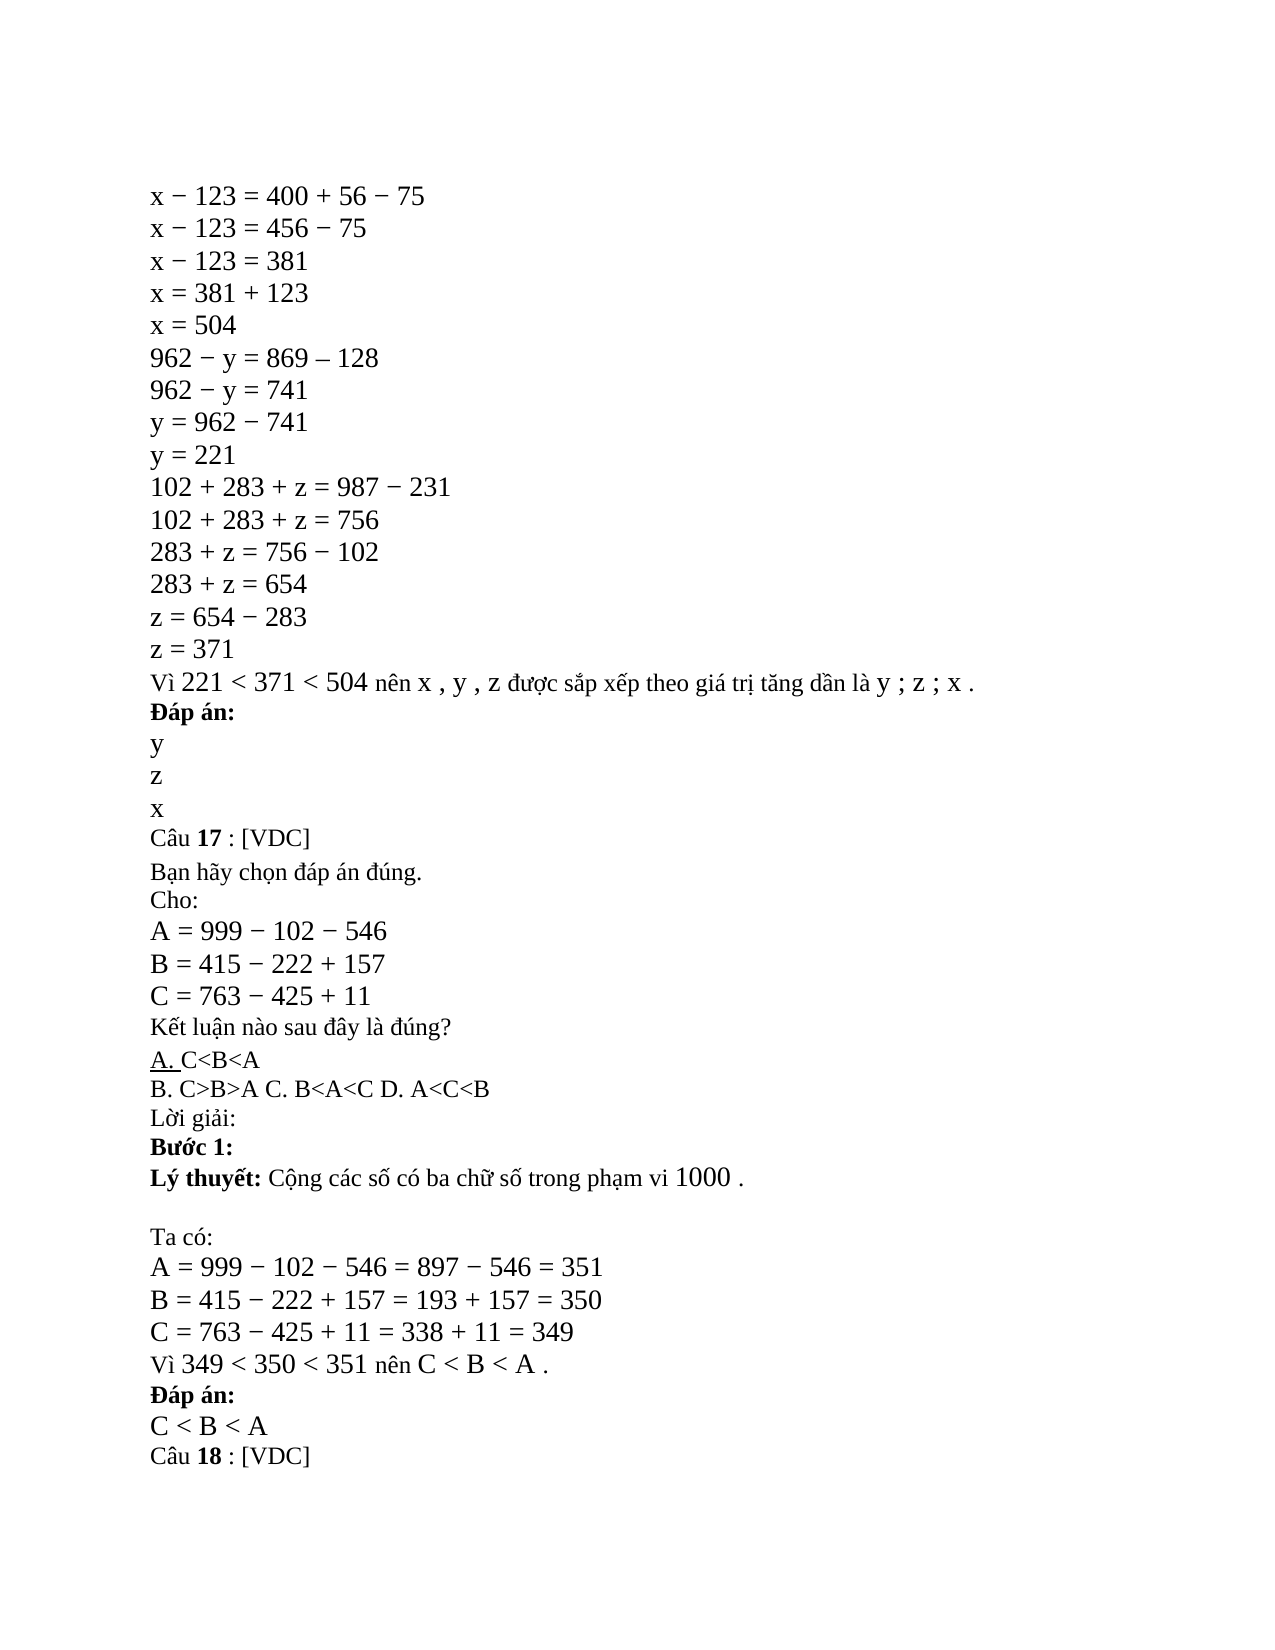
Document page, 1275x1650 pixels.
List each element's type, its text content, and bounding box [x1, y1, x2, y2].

text Lý thuyết: Cộng các số có ba chữ số trong phạm vi 1000 . Ta có: A = 999 − 102 − 546 = 897 − 546 = 351 B = 415 − 222 + 157 = 193 + 157 = 350 C = 763 − 425 + 11 = 338 + 11 = 349 Vì 349 < 350 < 351 nên C < B < A . Đáp án: C < B < A [150, 1160, 1125, 1441]
text Câu 17 : [VDC] [150, 823, 1125, 852]
text Lời giải: [150, 1103, 1125, 1132]
text Bạn hãy chọn đáp án đúng. Cho: A = 999 − 102 − 546 B = 415 − 222 + 157 C = 763 − 425 + 11 Kết luận nào sau đây là đúng? [150, 857, 1125, 1040]
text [150, 150, 1125, 823]
text B. C>B>A C. B<A<C D. A<C<B [150, 1074, 1125, 1103]
text A. C<B<A [150, 1045, 1125, 1074]
text Bước 1: [150, 1132, 1125, 1160]
text Câu 18 : [VDC] [150, 1441, 1125, 1470]
